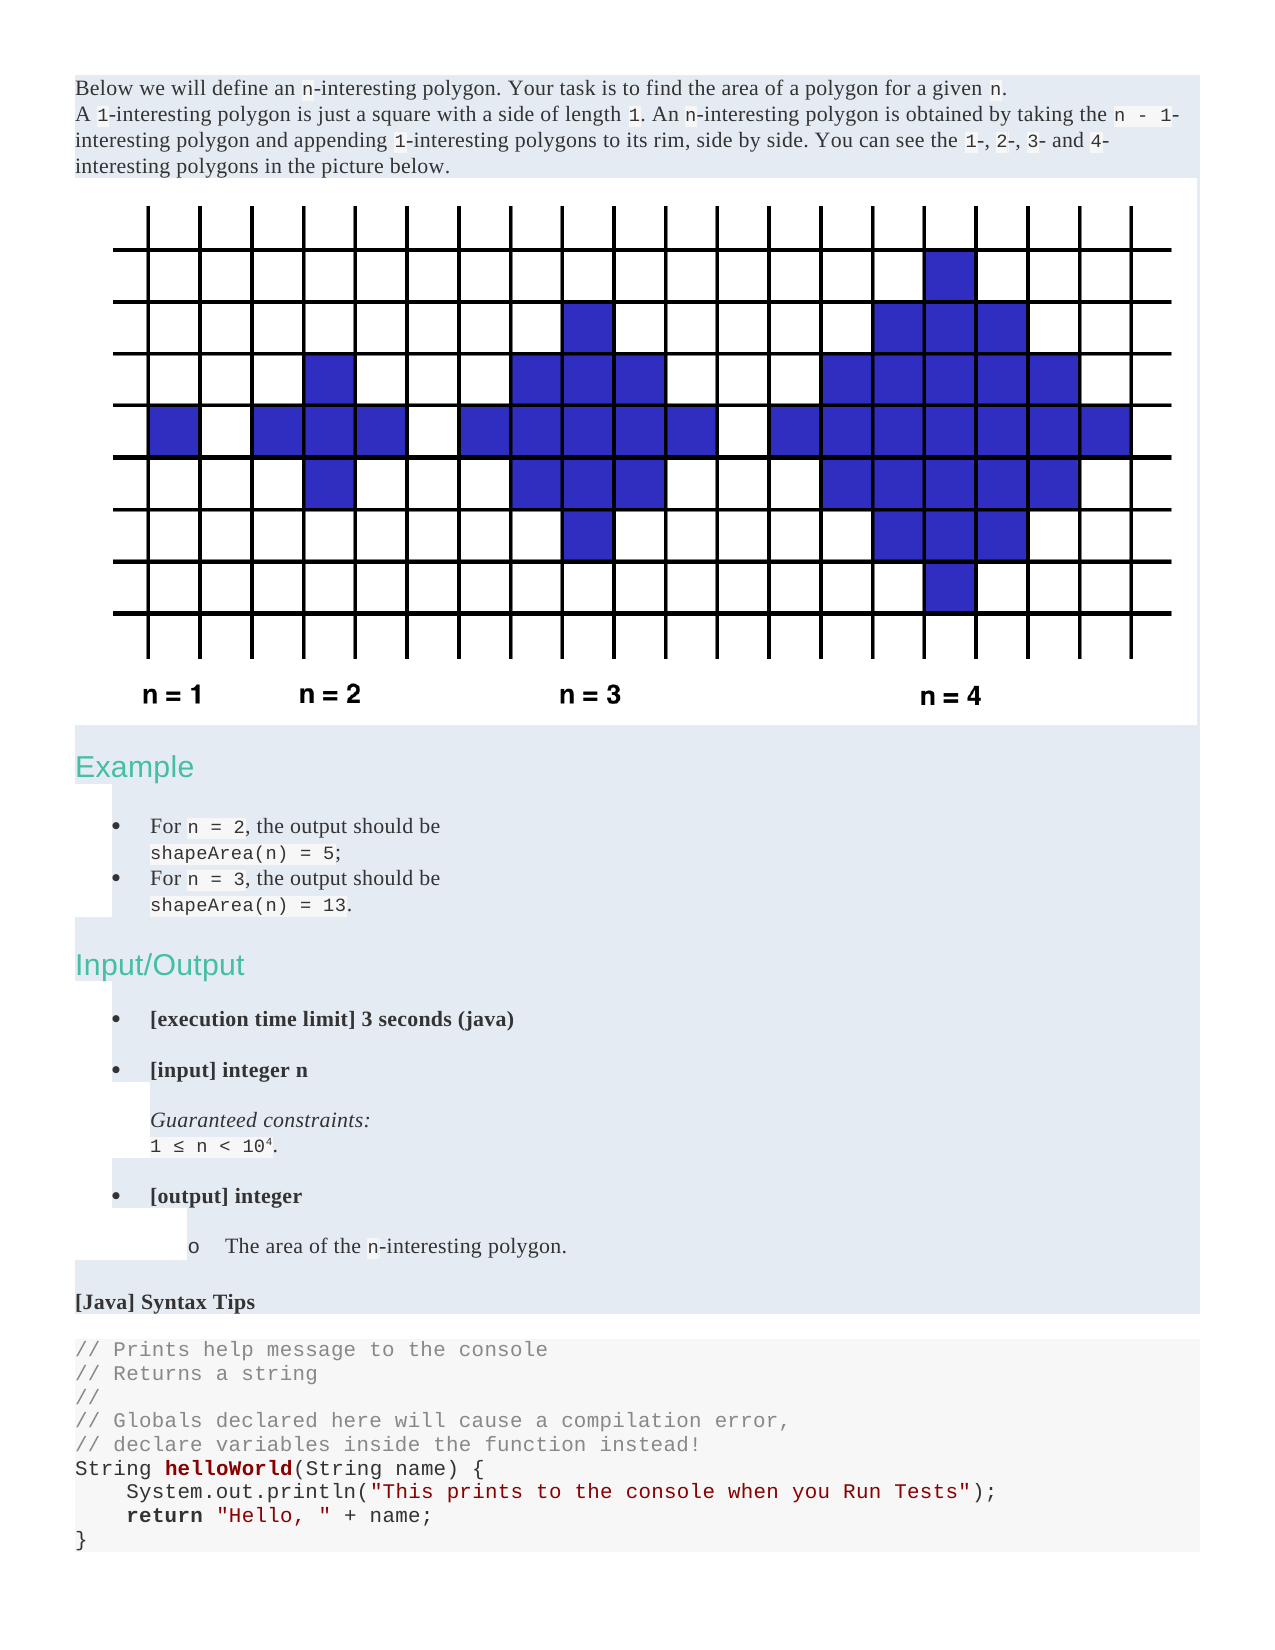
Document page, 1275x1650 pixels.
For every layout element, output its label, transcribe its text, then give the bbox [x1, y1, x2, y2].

text Below we will define an n-interesting polygon. Your task is to find the area of a polygon for a given n. [75, 75, 1200, 101]
text // [75, 1387, 1200, 1410]
list For n = 2, the output should be shapeArea(n) = 5; [112, 813, 1200, 865]
text } [75, 1528, 1200, 1552]
text // Prints help message to the console [75, 1339, 1200, 1363]
text return "Hello, " + name; [75, 1505, 1200, 1528]
text Input/Output [75, 947, 1200, 981]
text // Returns a string [75, 1363, 1200, 1387]
text Guaranteed constraints: 1 ≤ n < 104. [150, 1107, 1200, 1158]
list [execution time limit] 3 seconds (java) [112, 1006, 1200, 1032]
list [input] integer n [112, 1057, 1200, 1082]
picture [75, 178, 1198, 725]
text String helloWorld(String name) { [75, 1458, 1200, 1481]
list [output] integer [112, 1183, 1200, 1208]
list The area of the n-interesting polygon. [187, 1233, 1200, 1260]
text // Globals declared here will cause a compilation error, [75, 1410, 1200, 1434]
text Example [75, 749, 1200, 784]
text A 1-interesting polygon is just a square with a side of length 1. An n-interesting polygon is obtained by taking the n - 1-interesting polygon and appending 1-interesting polygons to its rim, side by side. You can see the 1-, 2-, 3- and 4-interesting polygons in the picture below. [75, 101, 1200, 178]
text System.out.println("This prints to the console when you Run Tests"); [75, 1481, 1200, 1505]
text // declare variables inside the function instead! [75, 1434, 1200, 1458]
text [Java] Syntax Tips [75, 1289, 1200, 1314]
list For n = 3, the output should be shapeArea(n) = 13. [112, 865, 1200, 917]
